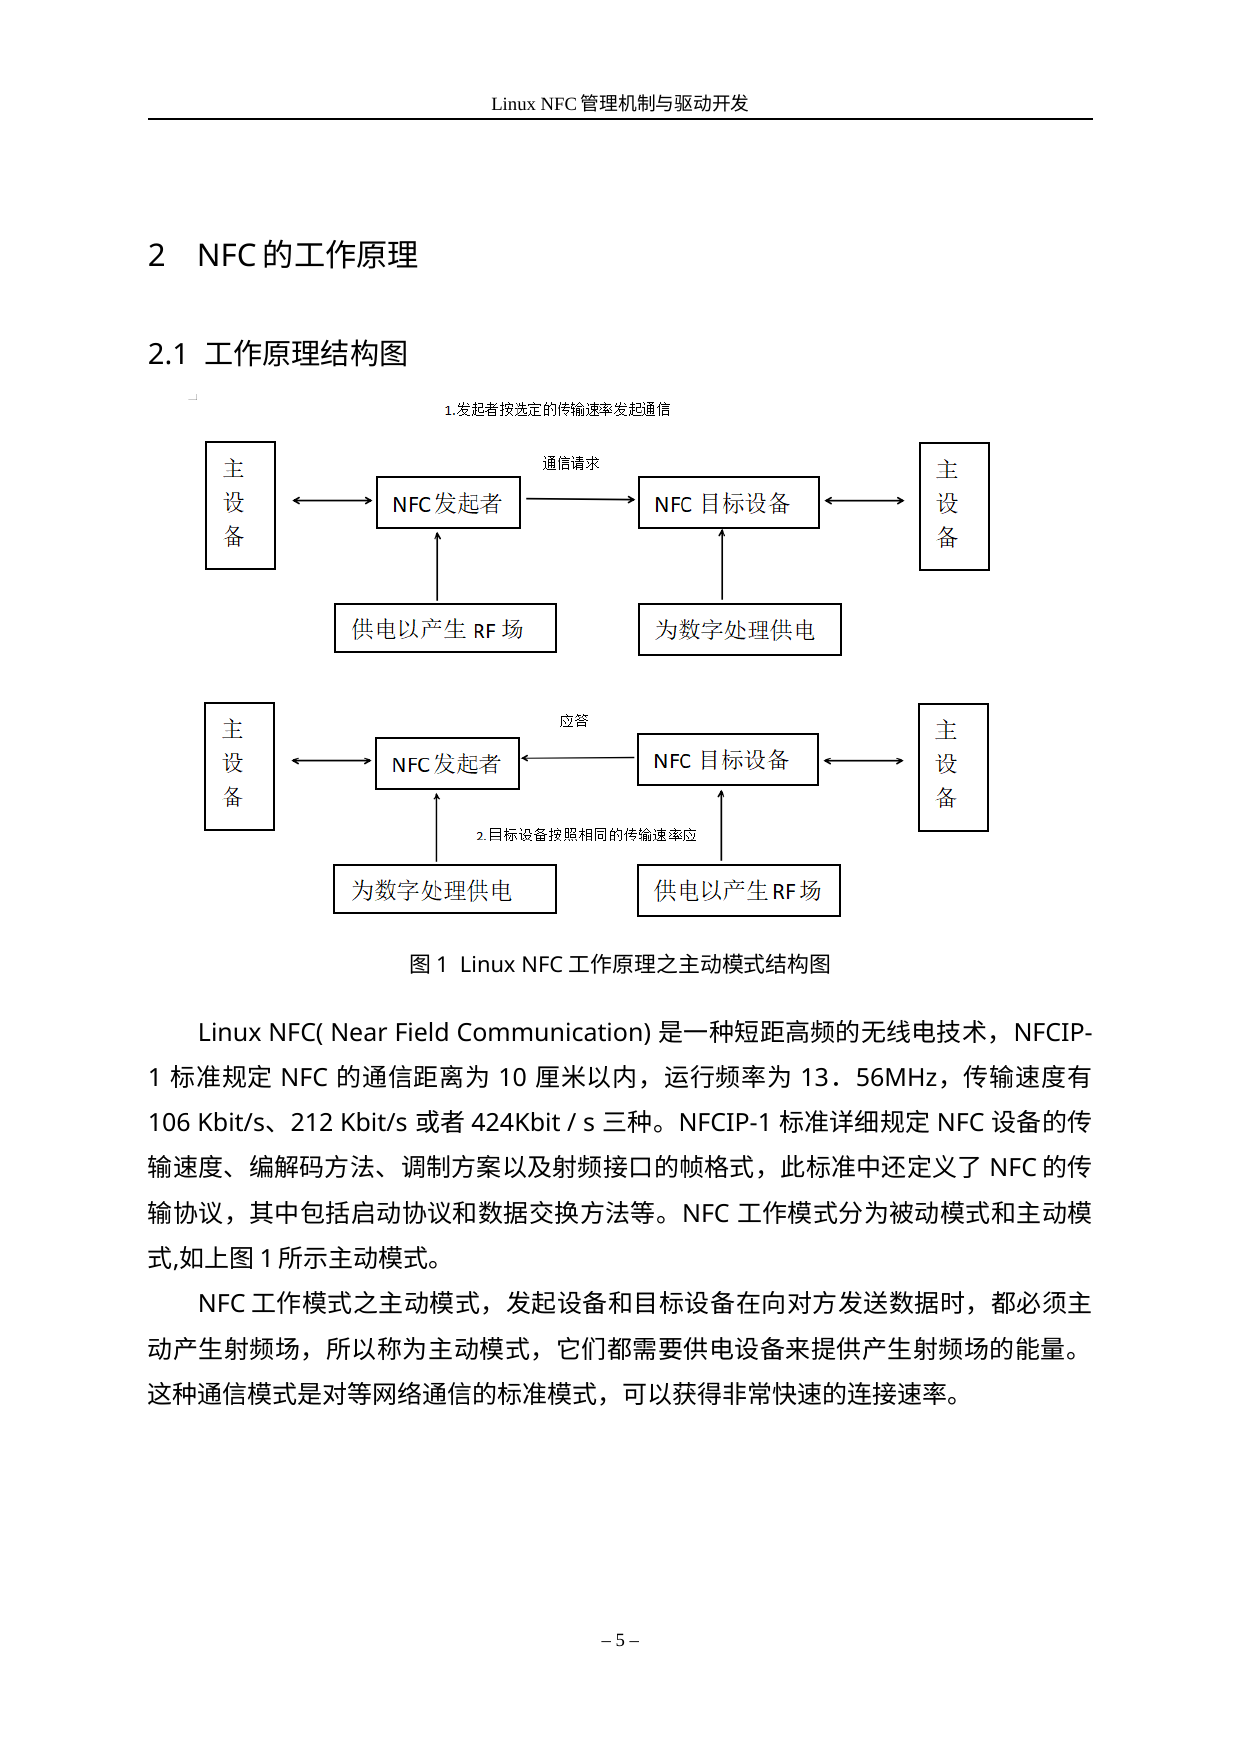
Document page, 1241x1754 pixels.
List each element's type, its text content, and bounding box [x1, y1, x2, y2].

text Linux NFC( Near Field Communication) 是一种短距高频的无线电技术，NFCIP-1 标准规定 NFC 的通信距离为 10 厘米以内，运行频率为 13．56MHz，传输速度有 106 Kbit/s、212 Kbit/s 或者 424Kbit / s 三种。NFCIP-1 标准详细规定 NFC 设备的传输速度、编解码方法、调制方案以及射频接口的帧格式，此标准中还定义了 NFC的传输协议，其中包括启动协议和数据交换方法等。NFC 工作模式分为被动模式和主动模式,如上图1所示主动模式。 [148, 1012, 1093, 1275]
picture [188, 394, 1053, 920]
text 图 1 Linux NFC 工作原理之主动模式结构图 [148, 947, 1093, 979]
subtitle NFC的工作原理 [148, 220, 1093, 285]
text NFC工作模式之主动模式，发起设备和目标设备在向对方发送数据时，都必须主动产生射频场，所以称为主动模式，它们都需要供电设备来提供产生射频场的能量。这种通信模式是对等网络通信的标准模式，可以获得非常快速的连接速率。 [148, 1284, 1093, 1411]
subtitle 2.1 工作原理结构图 [148, 331, 1093, 373]
